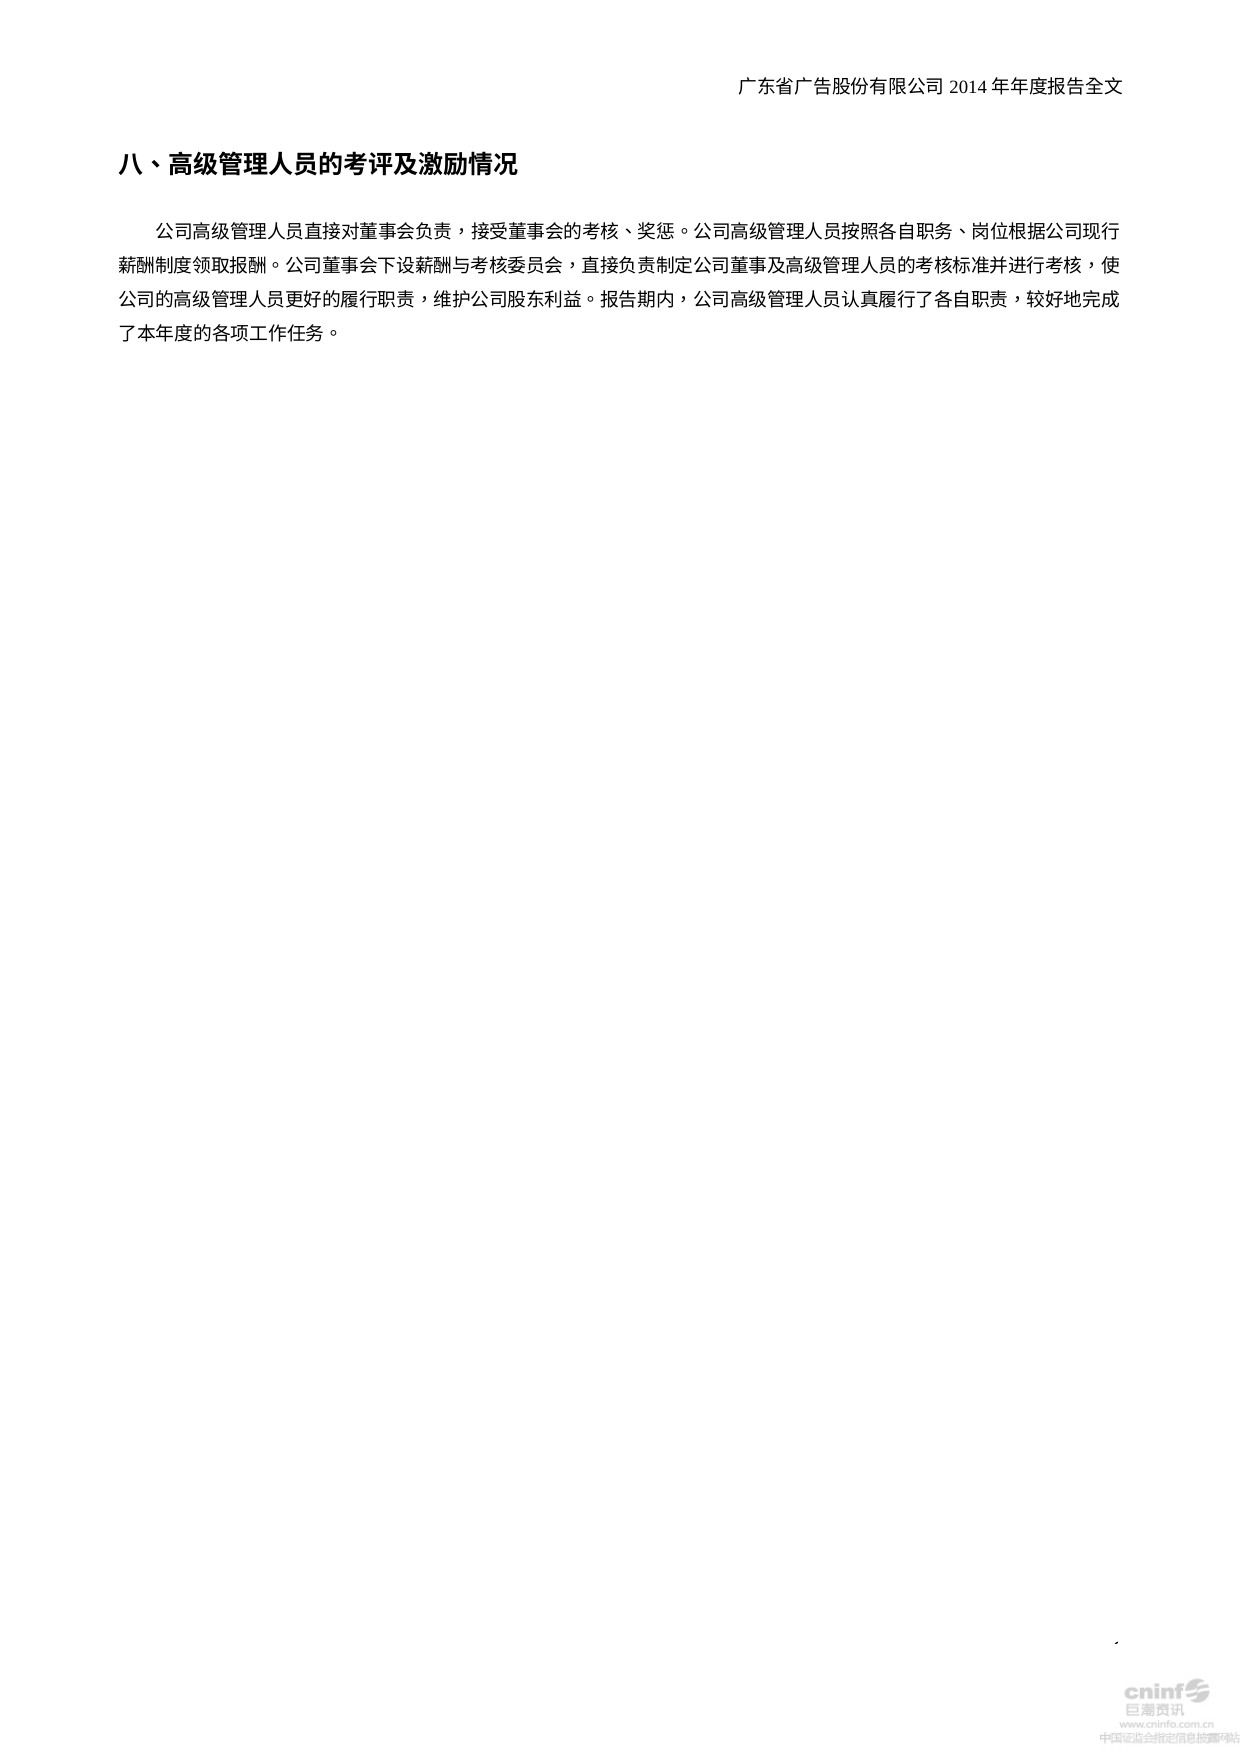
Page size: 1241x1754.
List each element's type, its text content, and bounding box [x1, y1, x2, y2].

subtitle 八、高级管理人员的考评及激励情况 [118, 147, 1123, 181]
picture [1099, 1673, 1241, 1754]
text 公司高级管理人员直接对董事会负责，接受董事会的考核、奖惩。公司高级管理人员按照各自职务、岗位根据公司现行 薪酬制度领取报酬。公司董事会下设薪酬与考核委员会，直接负责制定公司董事及高级管理人员的考核标准并进行考核，使 公司的高级管理人员更好的履行职责，维护公司股东利益。报告期内，公司高级管理人员认真履行了各自职责，较好地完成 了本年度的各项工作任务。 [118, 218, 1122, 345]
